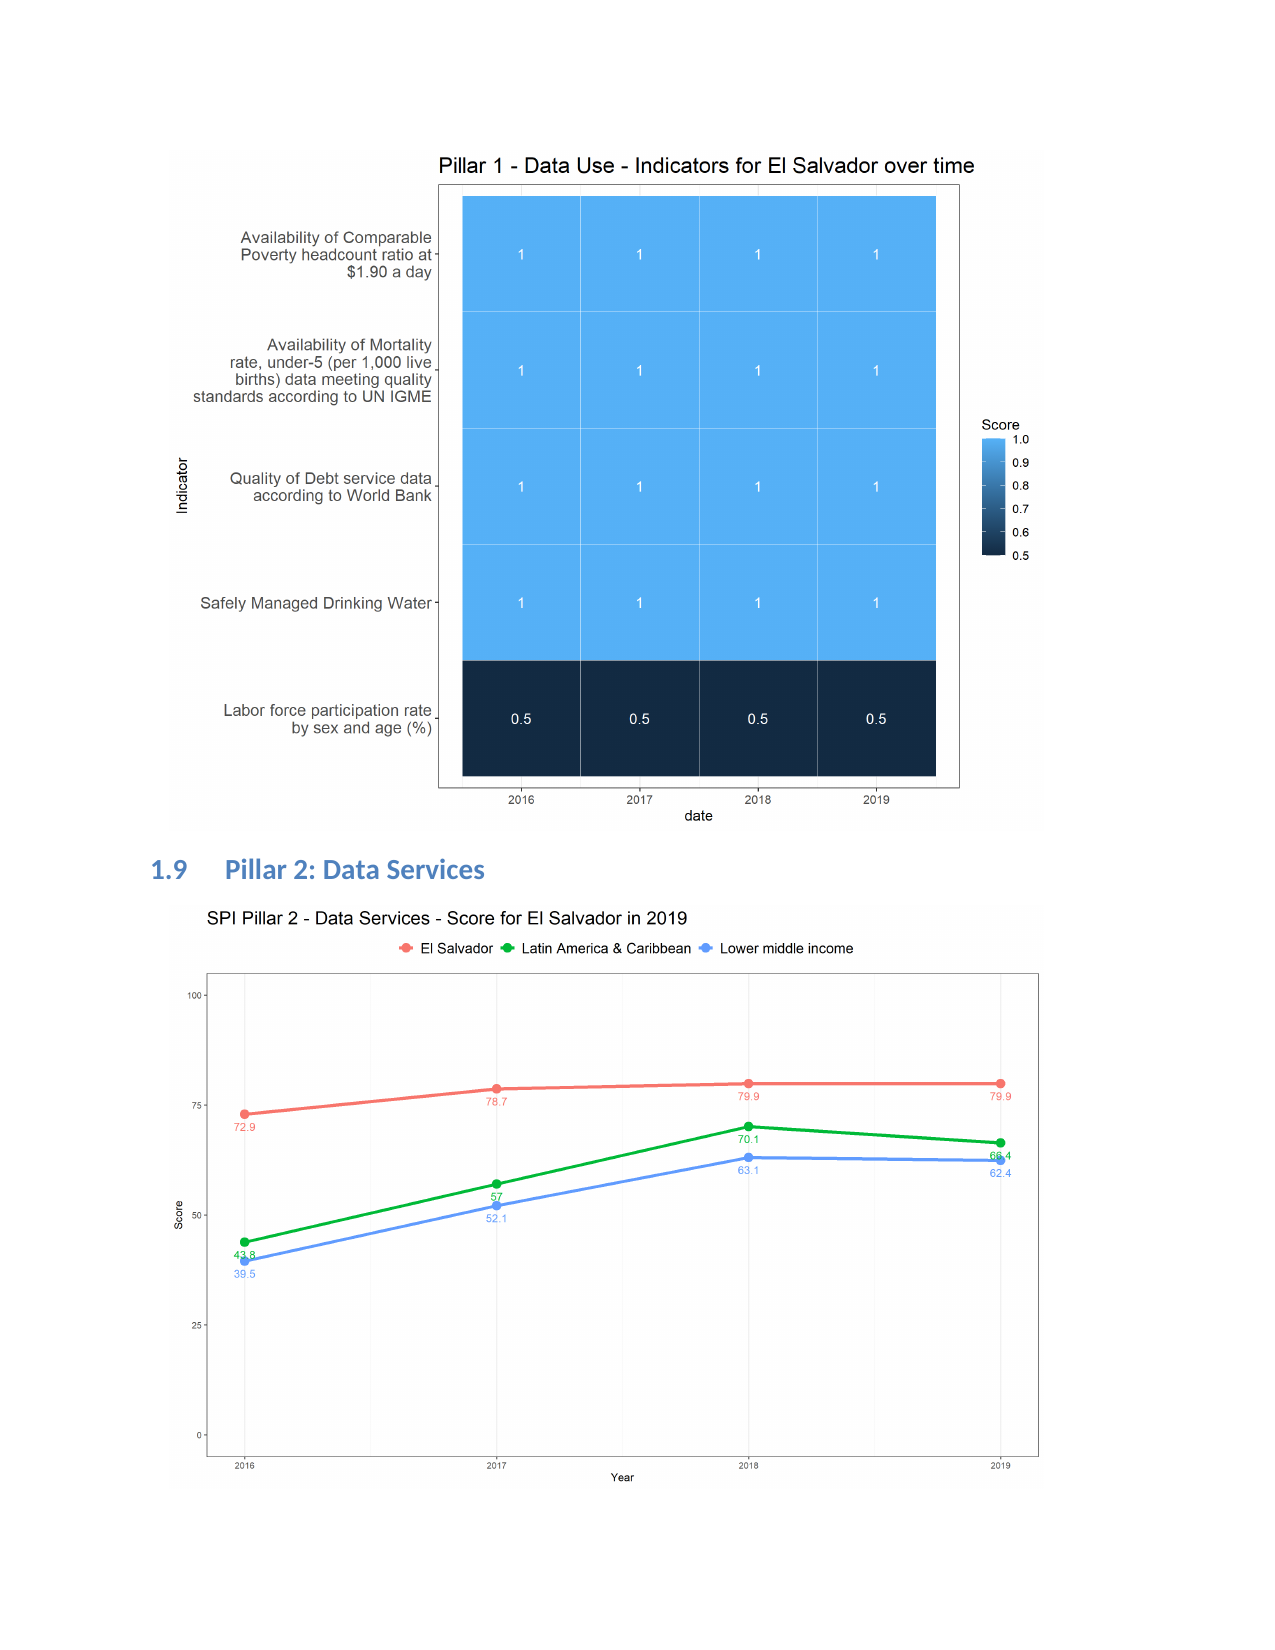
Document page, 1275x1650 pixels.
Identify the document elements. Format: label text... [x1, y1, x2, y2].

picture [168, 150, 1044, 831]
picture [168, 905, 1044, 1489]
subtitle 1.9 Pillar 2: Data Services [150, 851, 1125, 887]
